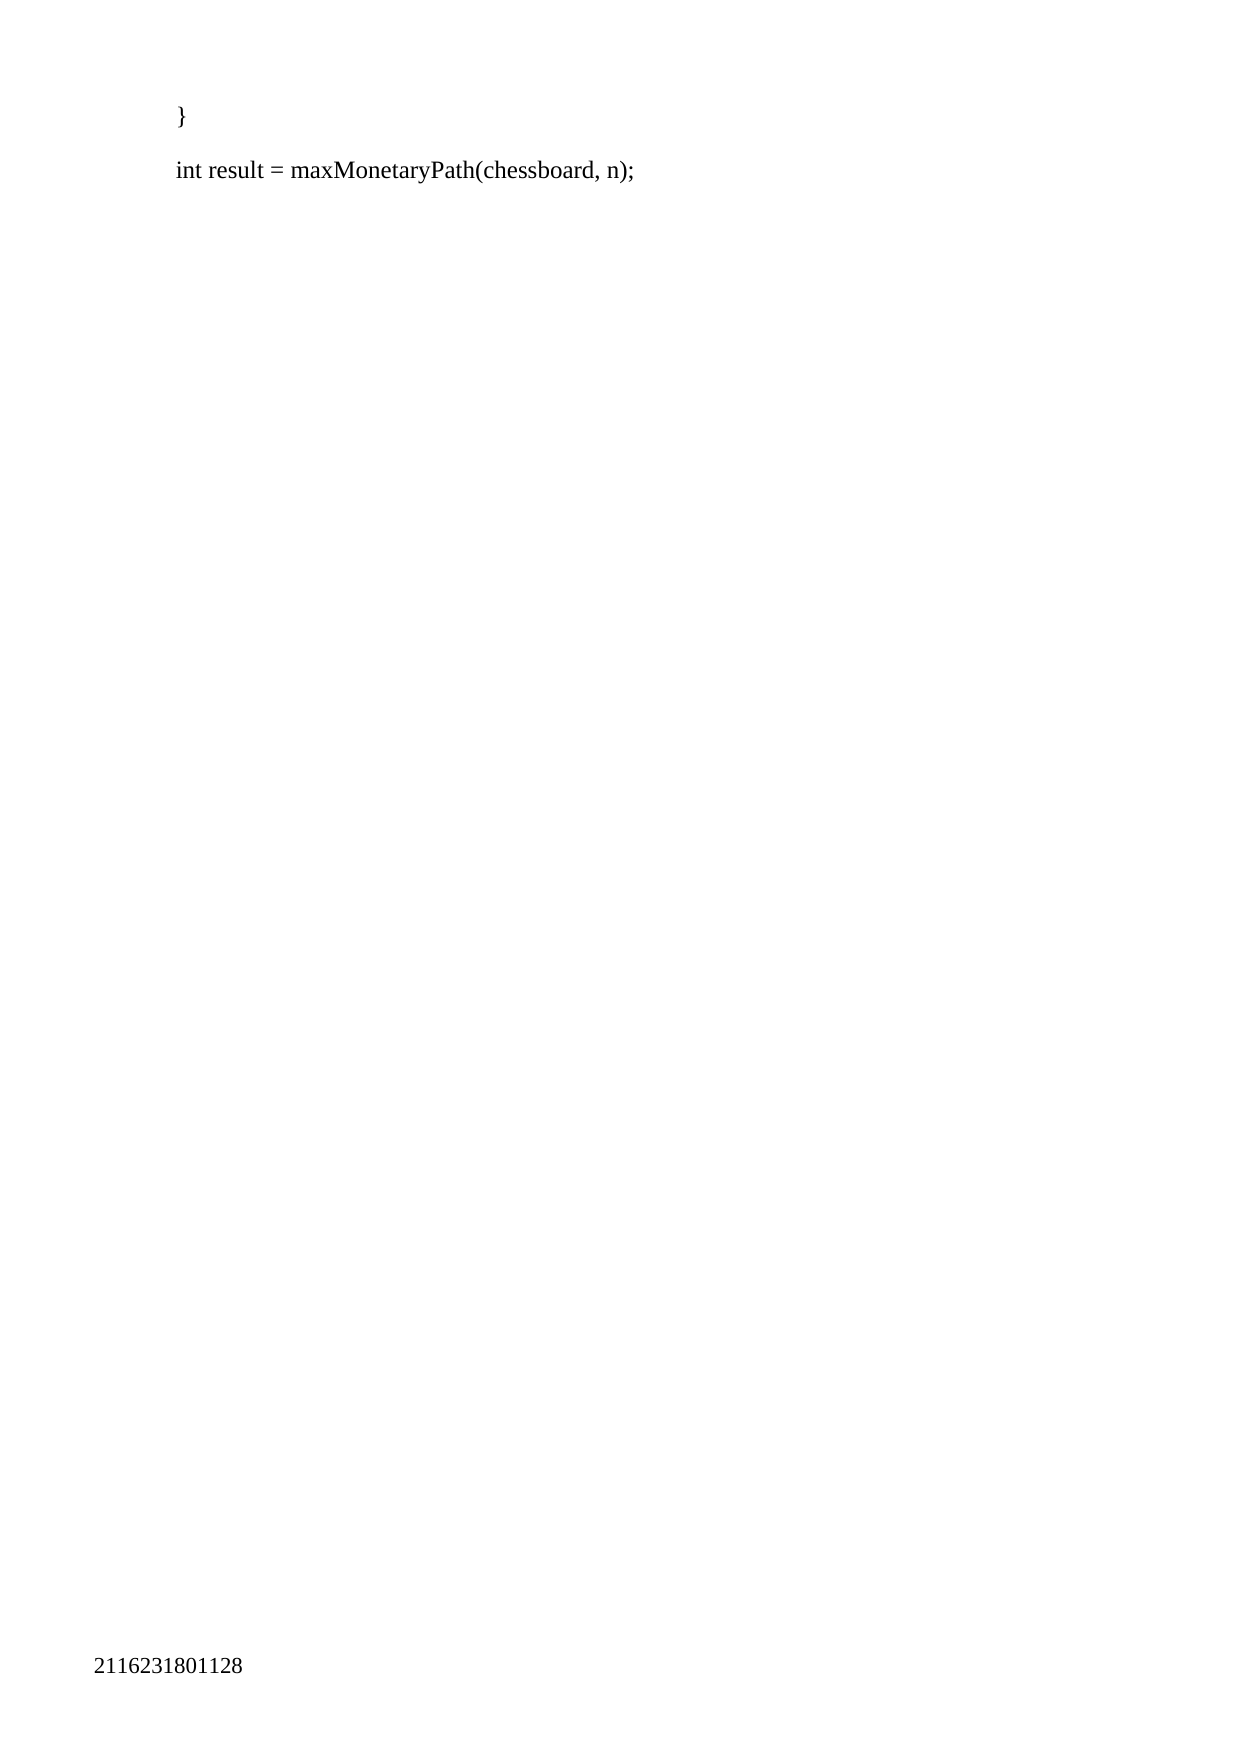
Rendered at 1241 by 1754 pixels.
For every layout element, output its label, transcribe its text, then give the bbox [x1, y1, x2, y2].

text int result = maxMonetaryPath(chessboard, n); [176, 155, 1155, 184]
text } [176, 101, 1155, 130]
